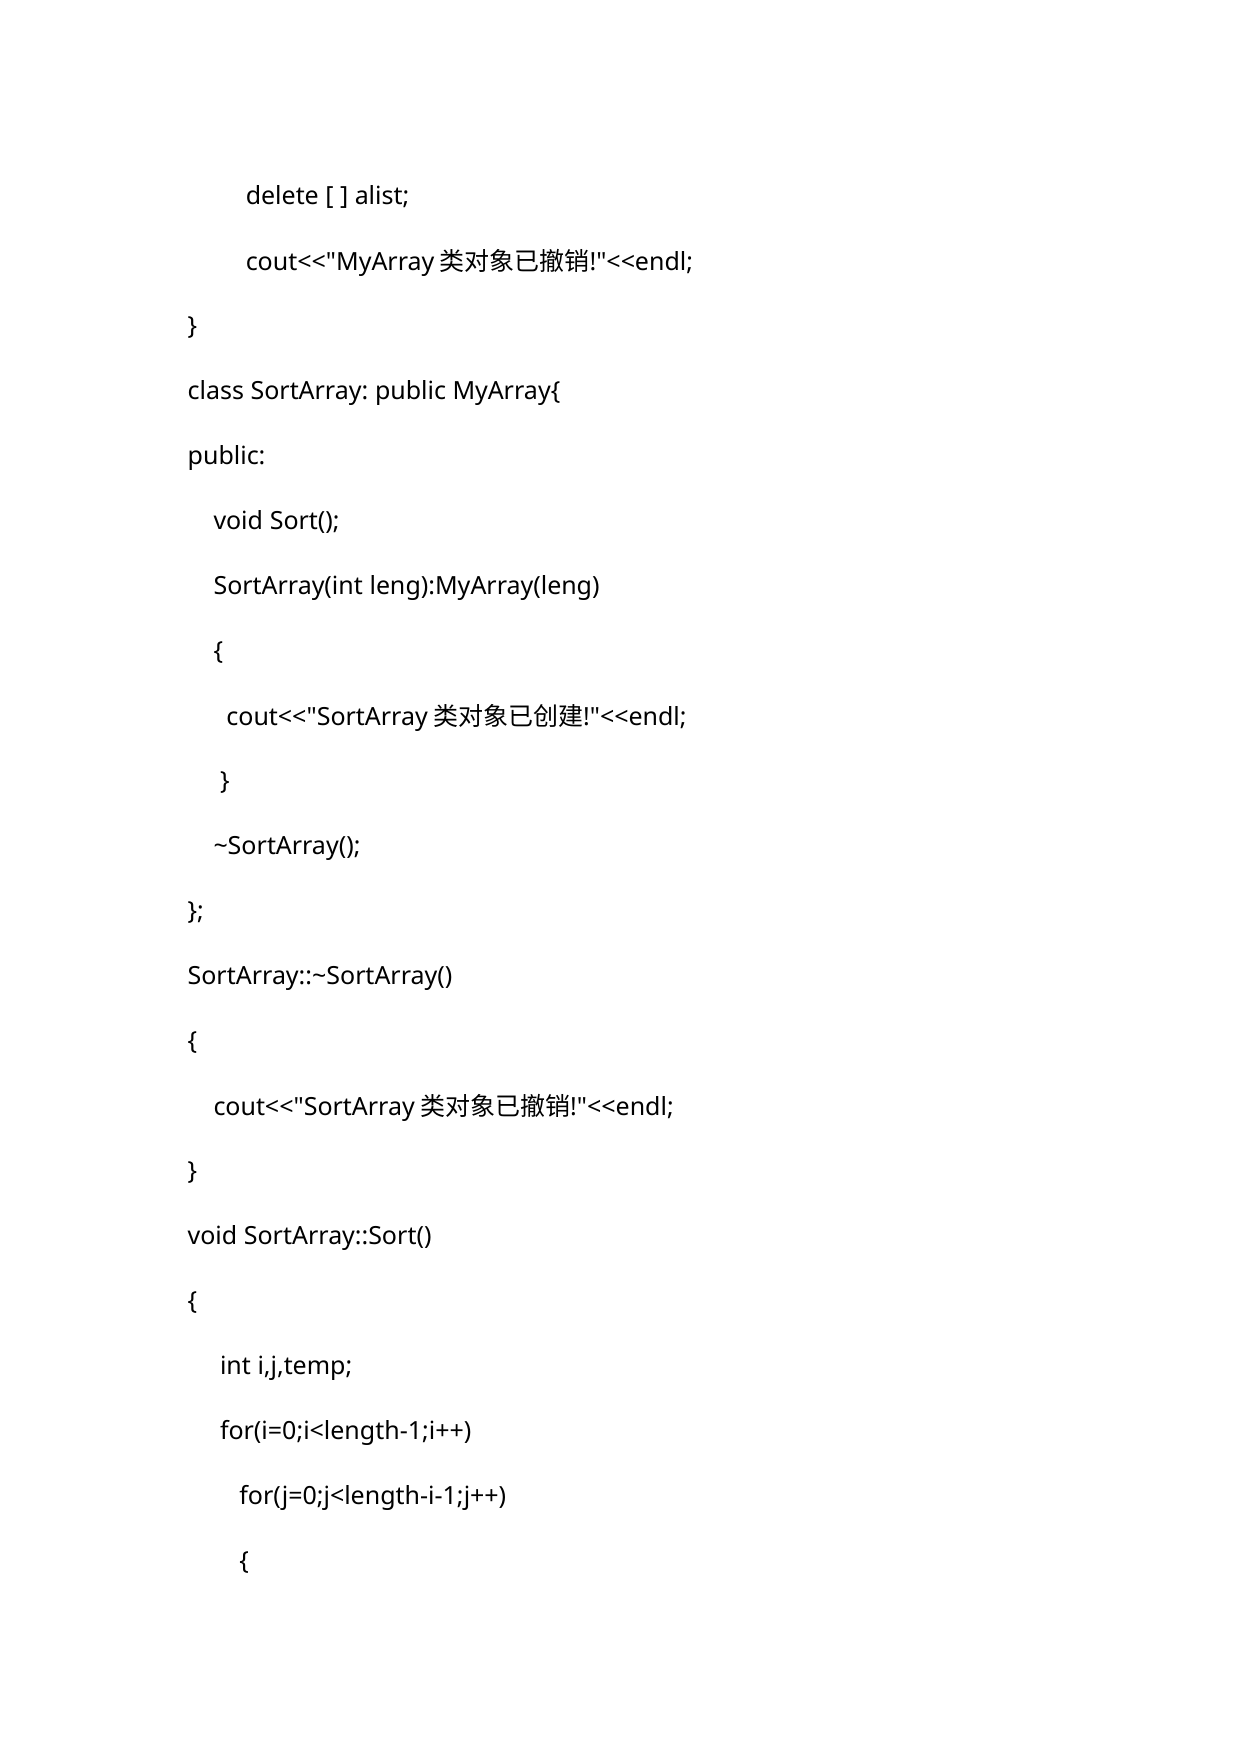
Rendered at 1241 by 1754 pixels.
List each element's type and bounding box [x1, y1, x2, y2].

text [187, 162, 1053, 1592]
